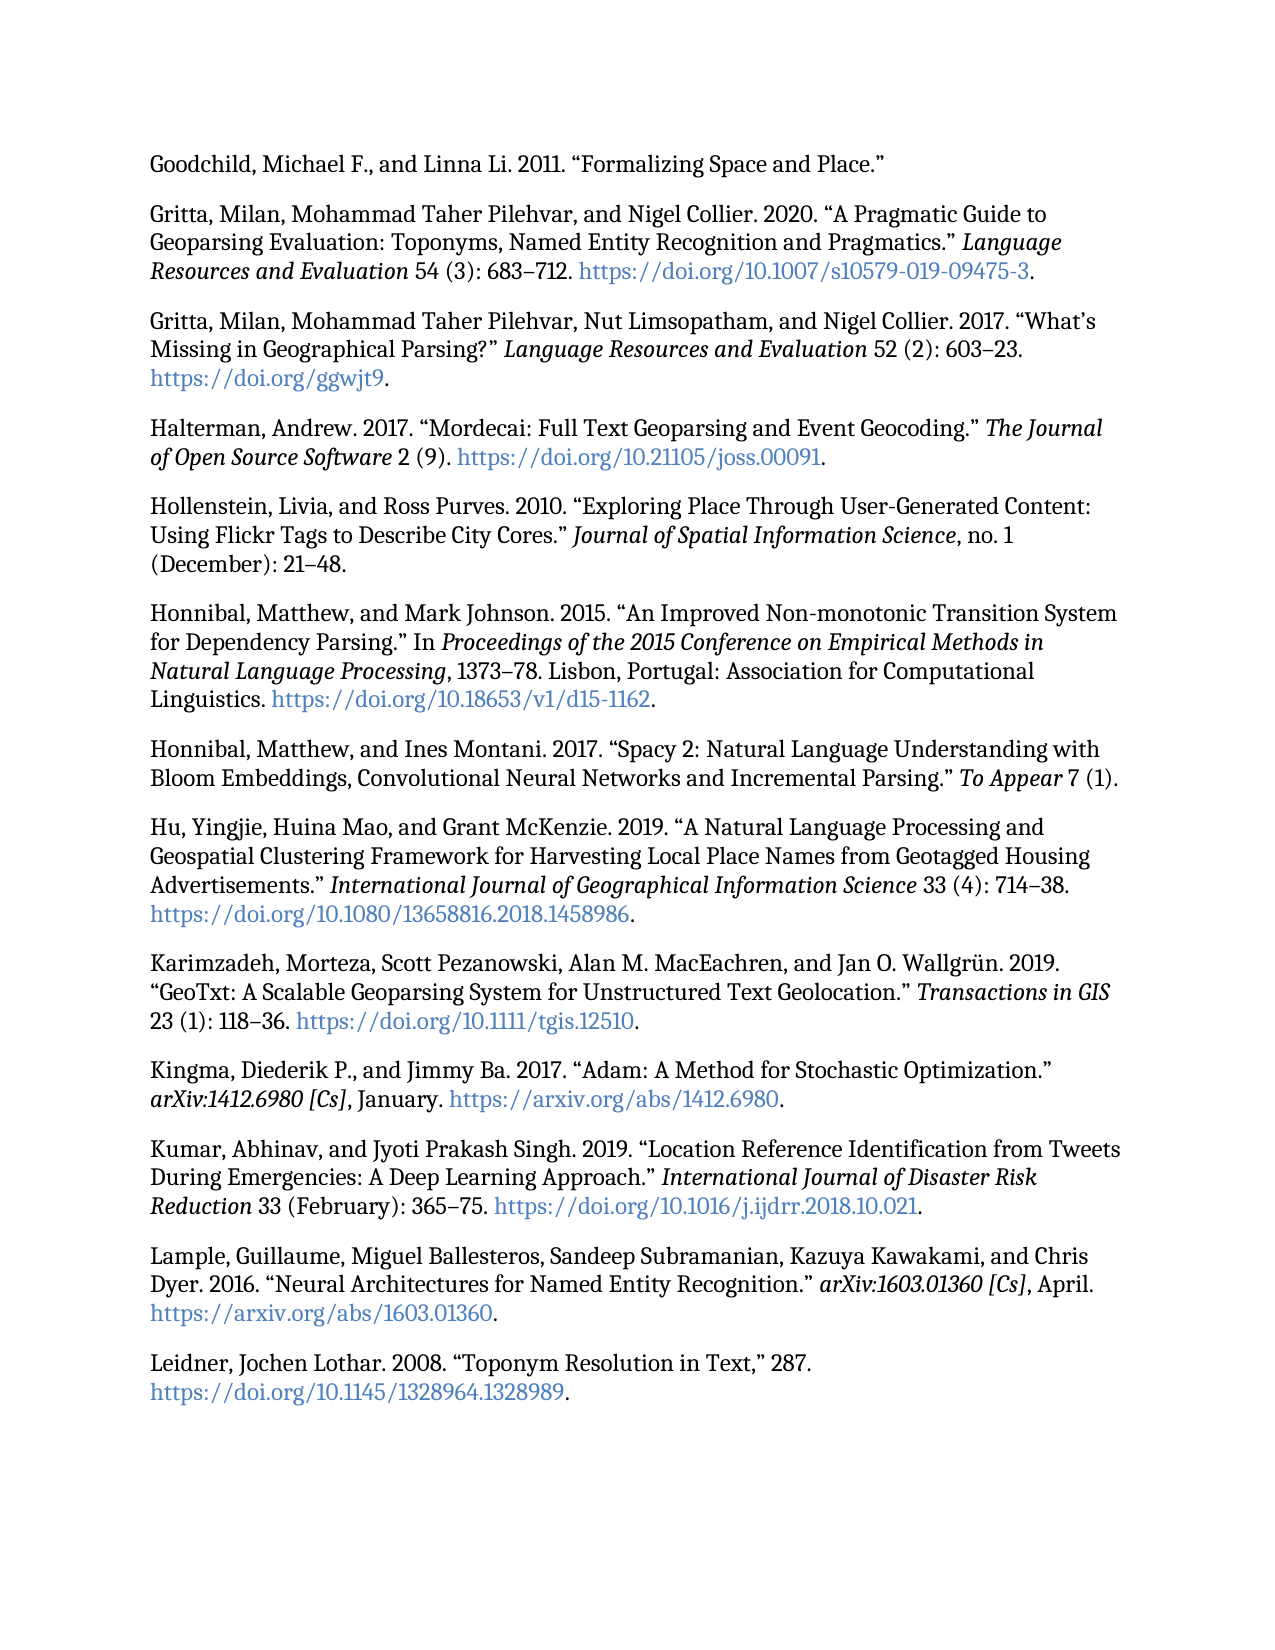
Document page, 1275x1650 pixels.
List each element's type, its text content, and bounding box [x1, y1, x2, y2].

text Leidner, Jochen Lothar. 2008. “Toponym Resolution in Text,” 287. https://doi.org/10.1145/1328964.1328989. [150, 1349, 1125, 1406]
text Karimzadeh, Morteza, Scott Pezanowski, Alan M. MacEachren, and Jan O. Wallgrün. 2019. “GeoTxt: A Scalable Geoparsing System for Unstructured Text Geolocation.” Transactions in GIS 23 (1): 118–36. https://doi.org/10.1111/tgis.12510. [150, 949, 1125, 1035]
text Kingma, Diederik P., and Jimmy Ba. 2017. “Adam: A Method for Stochastic Optimization.” arXiv:1412.6980 [Cs], January. https://arxiv.org/abs/1412.6980. [150, 1056, 1125, 1114]
text Gritta, Milan, Mohammad Taher Pilehvar, Nut Limsopatham, and Nigel Collier. 2017. “What’s Missing in Geographical Parsing?” Language Resources and Evaluation 52 (2): 603–23. https://doi.org/ggwjt9. [150, 307, 1125, 393]
text Gritta, Milan, Mohammad Taher Pilehvar, and Nigel Collier. 2020. “A Pragmatic Guide to Geoparsing Evaluation: Toponyms, Named Entity Recognition and Pragmatics.” Language Resources and Evaluation 54 (3): 683–712. https://doi.org/10.1007/s10579-019-09475-3. [150, 199, 1125, 286]
text Hu, Yingjie, Huina Mao, and Grant McKenzie. 2019. “A Natural Language Processing and Geospatial Clustering Framework for Harvesting Local Place Names from Geotagged Housing Advertisements.” International Journal of Geographical Information Science 33 (4): 714–38. https://doi.org/10.1080/13658816.2018.1458986. [150, 813, 1125, 928]
text Kumar, Abhinav, and Jyoti Prakash Singh. 2019. “Location Reference Identification from Tweets During Emergencies: A Deep Learning Approach.” International Journal of Disaster Risk Reduction 33 (February): 365–75. https://doi.org/10.1016/j.ijdrr.2018.10.021. [150, 1134, 1125, 1221]
text Honnibal, Matthew, and Mark Johnson. 2015. “An Improved Non-monotonic Transition System for Dependency Parsing.” In Proceedings of the 2015 Conference on Empirical Methods in Natural Language Processing, 1373–78. Lisbon, Portugal: Association for Computational Linguistics. https://doi.org/10.18653/v1/d15-1162. [150, 599, 1125, 714]
text Honnibal, Matthew, and Ines Montani. 2017. “Spacy 2: Natural Language Understanding with Bloom Embeddings, Convolutional Neural Networks and Incremental Parsing.” To Appear 7 (1). [150, 735, 1125, 792]
text Halterman, Andrew. 2017. “Mordecai: Full Text Geoparsing and Event Geocoding.” The Journal of Open Source Software 2 (9). https://doi.org/10.21105/joss.00091. [150, 414, 1125, 471]
text Hollenstein, Livia, and Ross Purves. 2010. “Exploring Place Through User-Generated Content: Using Flickr Tags to Describe City Cores.” Journal of Spatial Information Science, no. 1 (December): 21–48. [150, 492, 1125, 578]
text Lample, Guillaume, Miguel Ballesteros, Sandeep Subramanian, Kazuya Kawakami, and Chris Dyer. 2016. “Neural Architectures for Named Entity Recognition.” arXiv:1603.01360 [Cs], April. https://arxiv.org/abs/1603.01360. [150, 1242, 1125, 1328]
text Goodchild, Michael F., and Linna Li. 2011. “Formalizing Space and Place.” [150, 150, 1125, 179]
